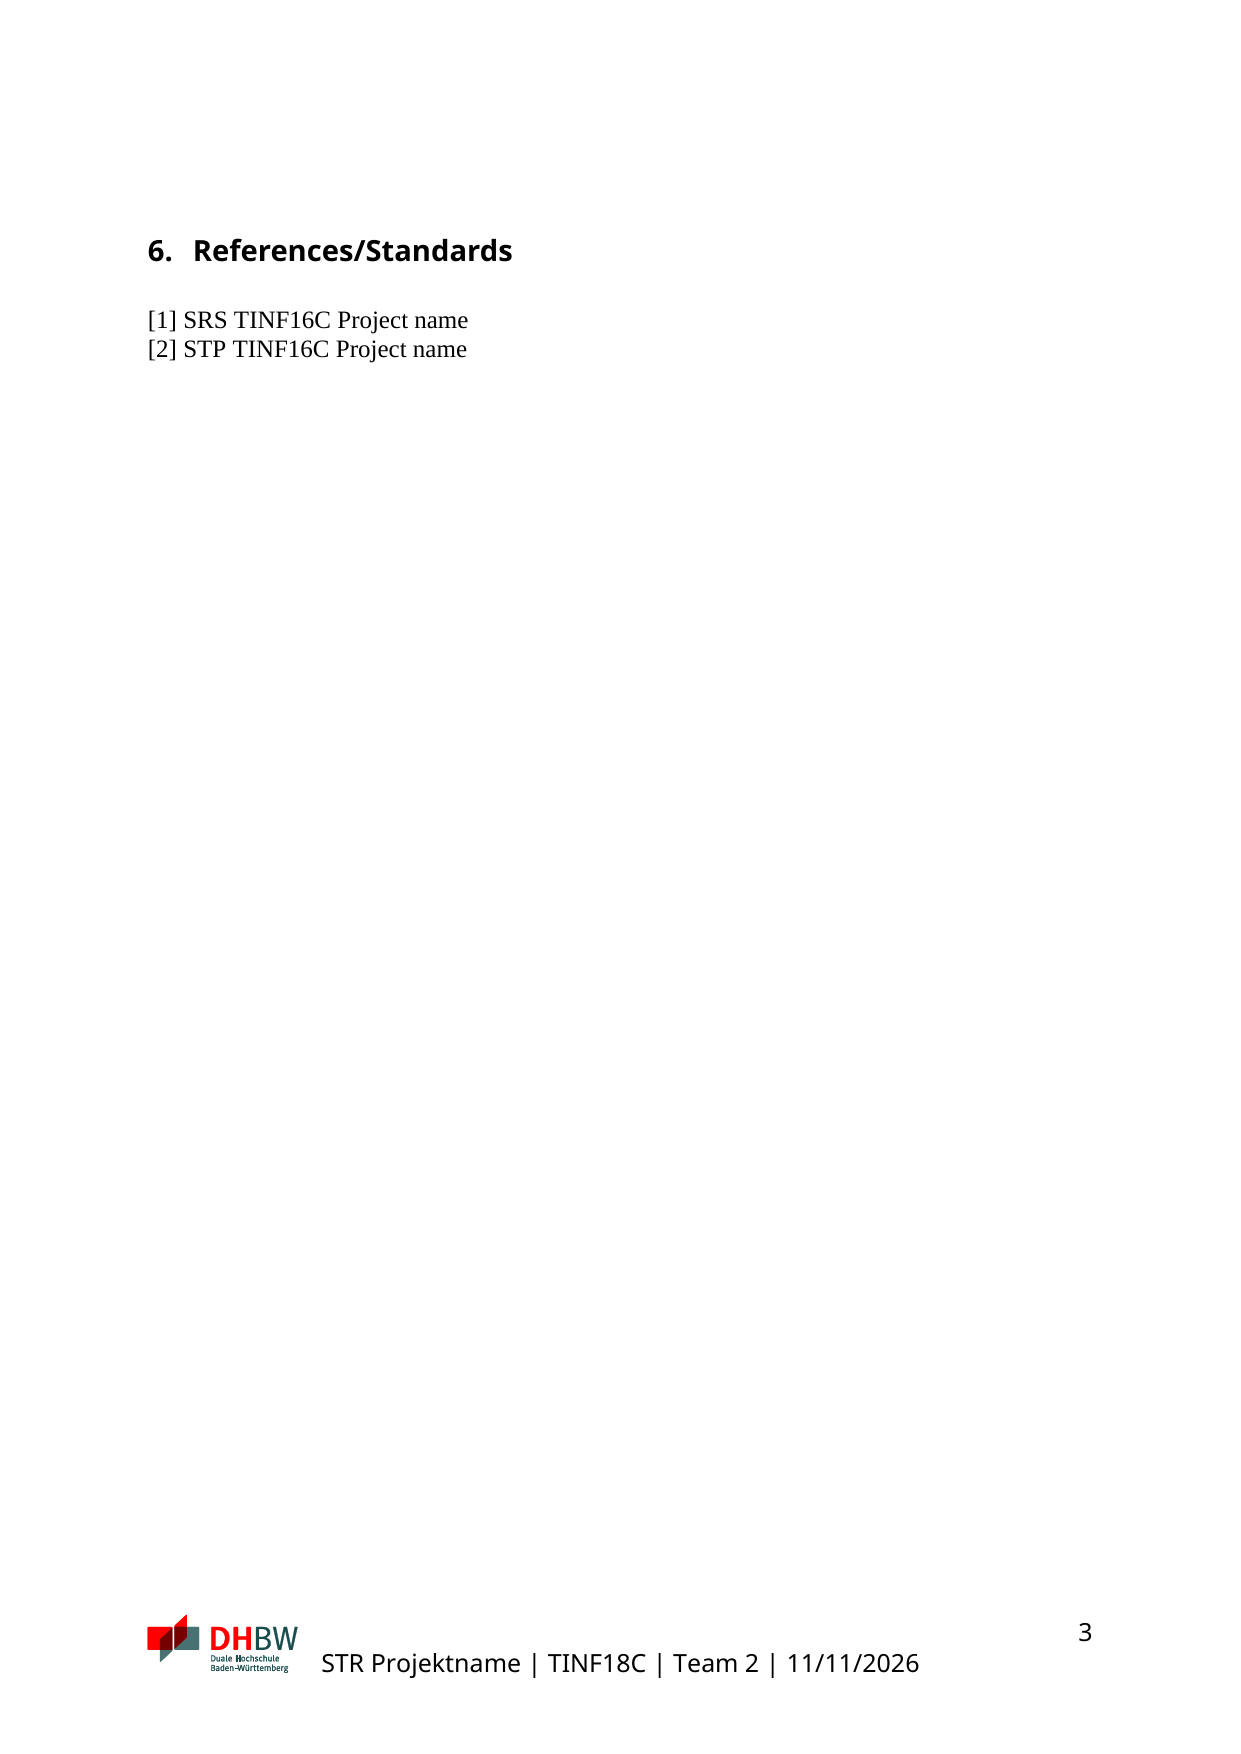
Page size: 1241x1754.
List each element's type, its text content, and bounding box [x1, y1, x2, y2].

subtitle References/Standards [148, 230, 1092, 270]
text [1] SRS TINF16C Project name [148, 305, 1092, 334]
text [2] STP TINF16C Project name [148, 334, 1092, 362]
